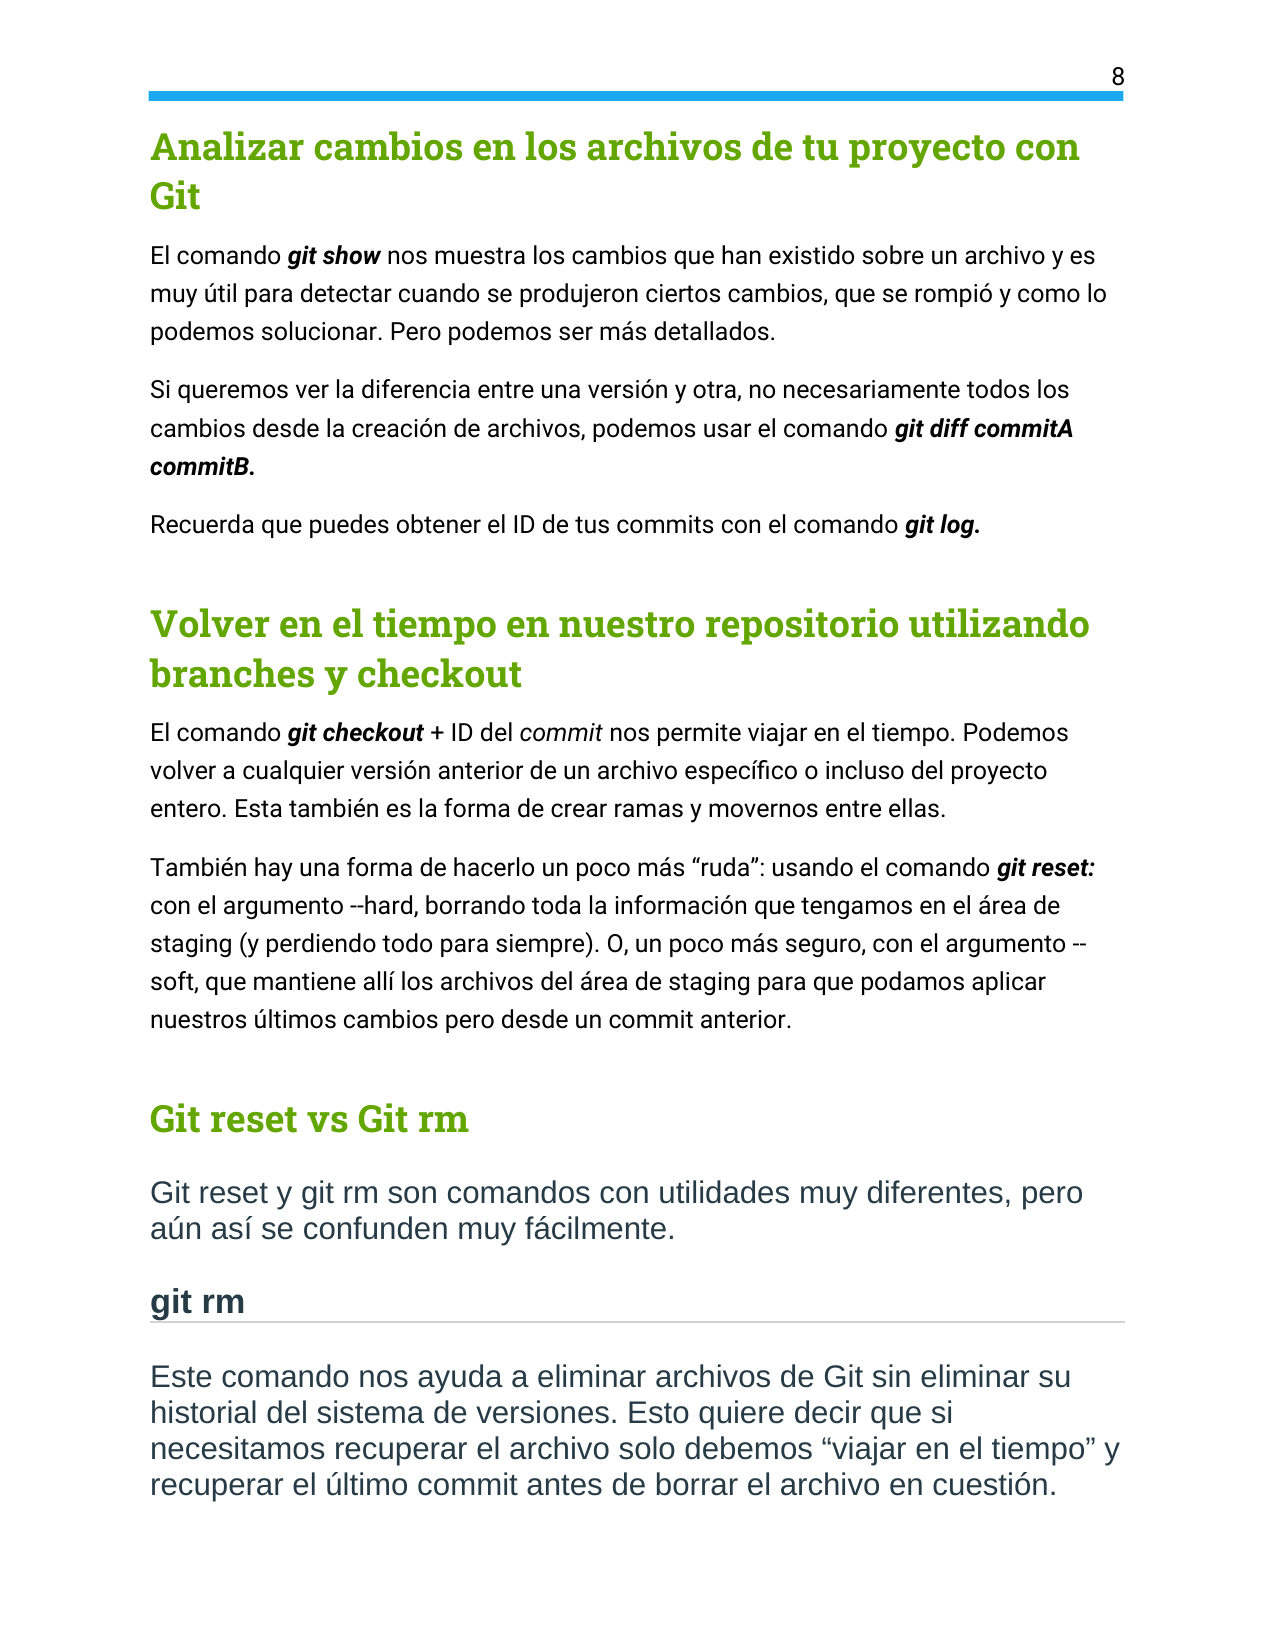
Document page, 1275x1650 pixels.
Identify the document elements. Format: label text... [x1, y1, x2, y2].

subtitle Analizar cambios en los archivos de tu proyecto con Git [150, 121, 1125, 220]
subtitle Git reset vs Git rm [150, 1093, 1125, 1143]
picture [148, 91, 1124, 101]
text El comando git checkout + ID del commit nos permite viajar en el tiempo. Podemos volver a cualquier versión anterior de un archivo específico o incluso del proyecto entero. Esta también es la forma de crear ramas y movernos entre ellas. [150, 718, 1125, 824]
text Si queremos ver la diferencia entre una versión y otra, no necesariamente todos los cambios desde la creación de archivos, podemos usar el comando git diff commitA commitB. [150, 376, 1125, 481]
text También hay una forma de hacerlo un poco más “ruda”: usando el comando git reset: con el argumento --hard, borrando toda la información que tengamos en el área de staging (y perdiendo todo para siempre). O, un poco más seguro, con el argumento --soft, que mantiene allí los archivos del área de staging para que podamos aplicar nuestros últimos cambios pero desde un commit anterior. [150, 853, 1125, 1035]
text Git reset y git rm son comandos con utilidades muy diferentes, pero aún así se confunden muy fácilmente. [150, 1174, 1125, 1246]
text Recuerda que puedes obtener el ID de tus commits con el comando git log. [150, 511, 1125, 540]
subtitle git rm [150, 1281, 1125, 1321]
subtitle Volver en el tiempo en nuestro repositorio utilizando branches y checkout [150, 599, 1125, 698]
text Este comando nos ayuda a eliminar archivos de Git sin eliminar su historial del sistema de versiones. Esto quiere decir que si necesitamos recuperar el archivo solo debemos “viajar en el tiempo” y recuperar el último commit antes de borrar el archivo en cuestión. [150, 1358, 1125, 1502]
text El comando git show nos muestra los cambios que han existido sobre un archivo y es muy útil para detectar cuando se produjeron ciertos cambios, que se rompió y como lo podemos solucionar. Pero podemos ser más detallados. [150, 241, 1125, 346]
